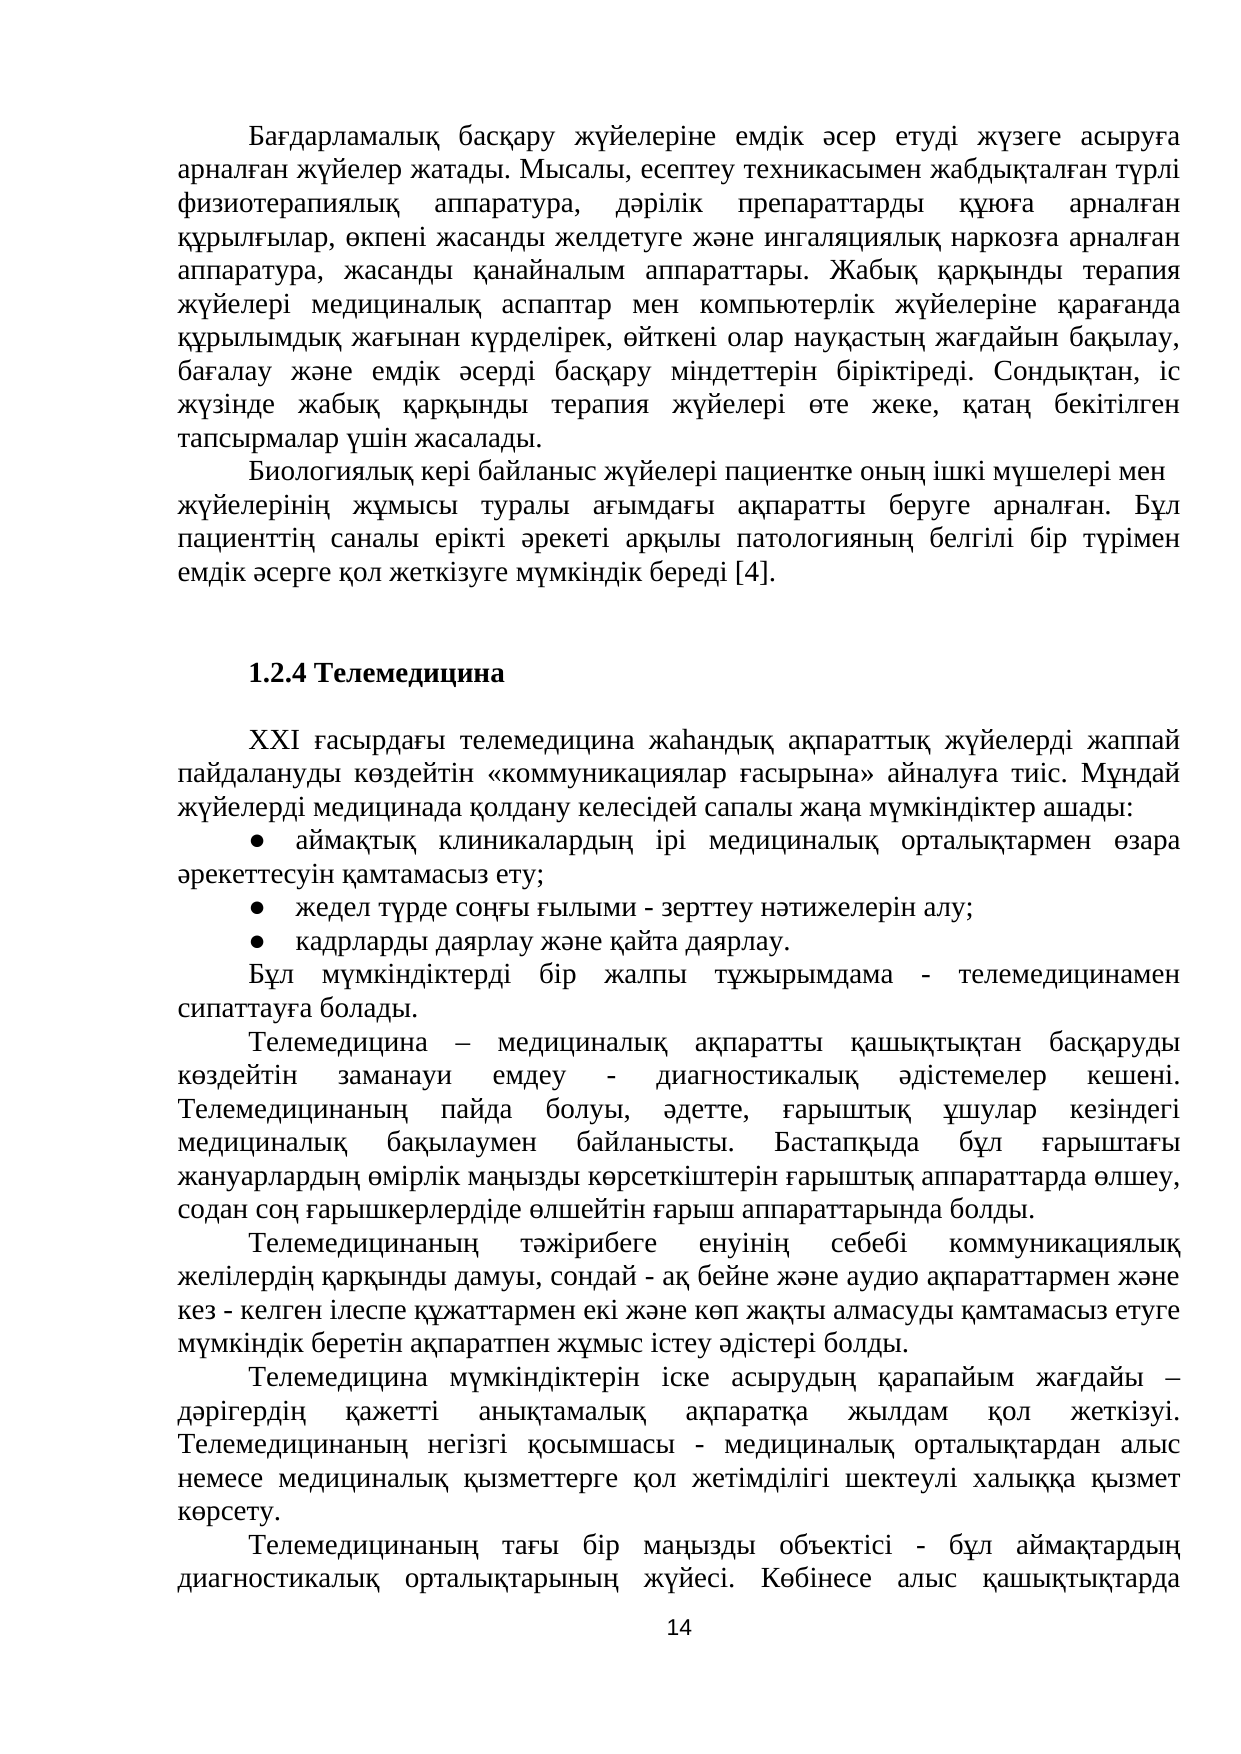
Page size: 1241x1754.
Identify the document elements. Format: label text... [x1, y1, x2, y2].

list аймақтық клиникалардың ірі медициналық орталықтармен өзара әрекеттесуін қамтамасыз ету; [177, 822, 1181, 889]
text жүйелерінің жұмысы туралы ағымдағы ақпаратты беруге арналған. Бұл пациенттің саналы ерікті әрекеті арқылы патологияның белгілі бір түрімен емдік әсерге қол жеткізуге мүмкіндік береді [4]. [177, 487, 1181, 588]
text Биологиялық кері байланыс жүйелері пациентке оның ішкі мүшелері мен [177, 453, 1181, 487]
list кадрларды даярлау және қайта даярлау. [177, 923, 1181, 957]
subtitle 1.2.4 Телемедицина [177, 655, 1181, 688]
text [177, 1527, 1181, 1594]
list жедел түрде соңғы ғылыми - зерттеу нәтижелерін алу; [177, 889, 1181, 923]
text XXI ғасырдағы телемедицина жаһандық ақпараттық жүйелерді жаппай пайдалануды көздейтін «коммуникациялар ғасырына» айналуға тиіс. Мұндай жүйелерді медицинада қолдану келесідей сапалы жаңа мүмкіндіктер ашады: [177, 722, 1181, 822]
text Телемедицина – медициналық ақпаратты қашықтықтан басқаруды көздейтін заманауи емдеу - диагностикалық әдістемелер кешені. Телемедицинаның пайда болуы, әдетте, ғарыштық ұшулар кезіндегі медициналық бақылаумен байланысты. Бастапқыда бұл ғарыштағы жануарлардың өмірлік маңызды көрсеткіштерін ғарыштық аппараттарда өлшеу, содан соң ғарышкерлердіде өлшейтін ғарыш аппараттарында болды. [177, 1024, 1181, 1225]
text Бағдарламалық басқару жүйелеріне емдік әсер етуді жүзеге асыруға арналған жүйелер жатады. Мысалы, есептеу техникасымен жабдықталған түрлі физиотерапиялық аппаратура, дәрілік препараттарды құюға арналған құрылғылар, өкпені жасанды желдетуге және ингаляциялық наркозға арналған аппаратура, жасанды қанайналым аппараттары. Жабық қарқынды терапия жүйелері медициналық аспаптар мен компьютерлік жүйелеріне қарағанда құрылымдық жағынан күрделірек, өйткені олар науқастың жағдайын бақылау, бағалау және емдік әсерді басқару міндеттерін біріктіреді. Сондықтан, іс жүзінде жабық қарқынды терапия жүйелері өте жеке, қатаң бекітілген тапсырмалар үшін жасалады. [177, 118, 1181, 453]
text Телемедицинаның тәжірибеге енуінің себебі коммуникациялық желілердің қарқынды дамуы, сондай - ақ бейне және аудио ақпараттармен және кез - келген ілеспе құжаттармен екі және көп жақты алмасуды қамтамасыз етуге мүмкіндік беретін ақпаратпен жұмыс істеу әдістері болды. [177, 1225, 1181, 1359]
text Телемедицина мүмкіндіктерін іске асырудың қарапайым жағдайы – дәрігердің қажетті анықтамалық ақпаратқа жылдам қол жеткізуі. Телемедицинаның негізгі қосымшасы - медициналық орталықтардан алыс немесе медициналық қызметтерге қол жетімділігі шектеулі халыққа қызмет көрсету. [177, 1359, 1181, 1527]
text Бұл мүмкіндіктерді бір жалпы тұжырымдама - телемедицинамен сипаттауға болады. [177, 957, 1181, 1024]
